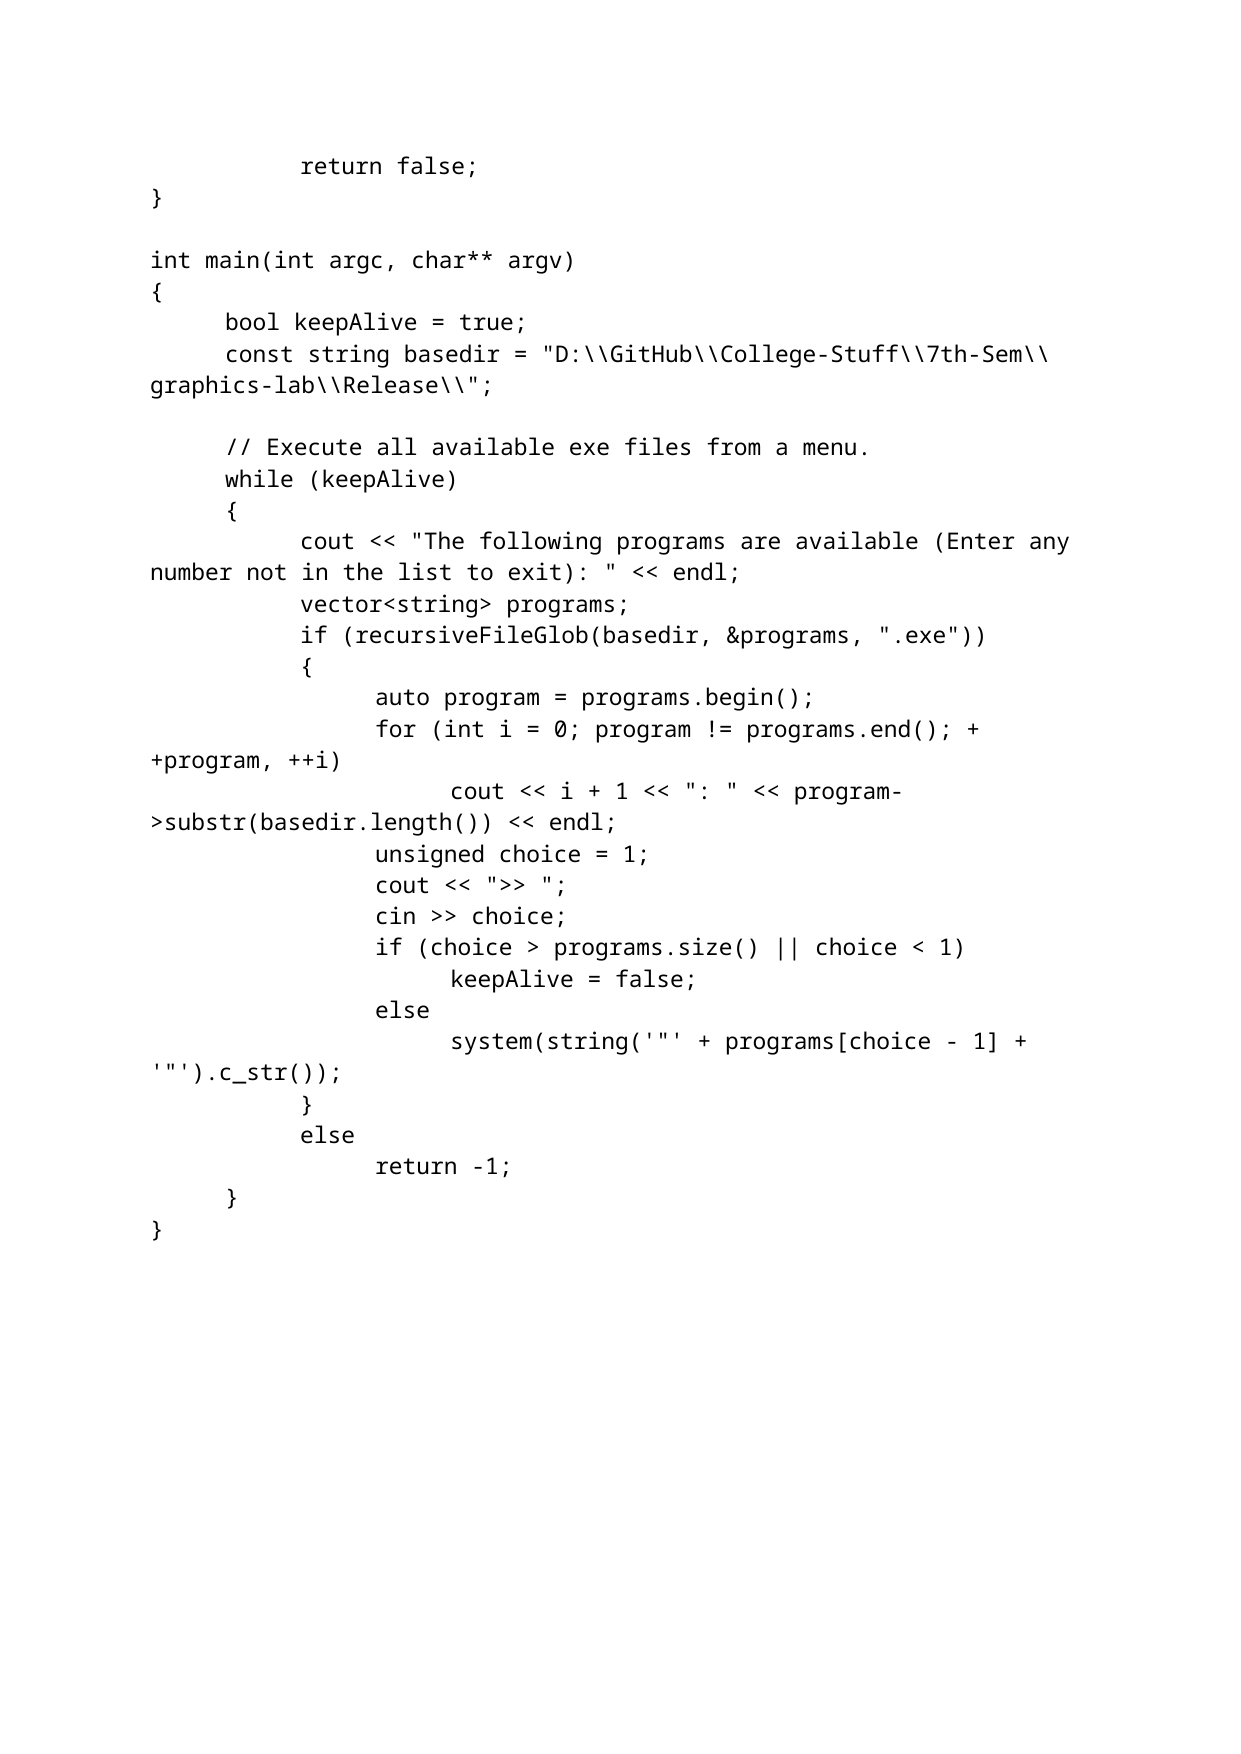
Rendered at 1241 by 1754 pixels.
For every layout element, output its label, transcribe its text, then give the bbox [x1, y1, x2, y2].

text cout << i + 1 << ": " << program->substr(basedir.length()) << endl; [150, 775, 1090, 837]
text } [150, 1181, 1090, 1212]
text auto program = programs.begin(); [150, 681, 1090, 712]
text if (recursiveFileGlob(basedir, &programs, ".exe")) [150, 619, 1090, 650]
text } [150, 1087, 1090, 1119]
text { [150, 275, 1090, 306]
text for (int i = 0; program != programs.end(); ++program, ++i) [150, 712, 1090, 775]
text { [150, 494, 1090, 525]
text cout << ">> "; [150, 869, 1090, 900]
text else [150, 994, 1090, 1025]
text const string basedir = "D:\\GitHub\\College-Stuff\\7th-Sem\\graphics-lab\\Release\\"; [150, 337, 1090, 400]
text int main(int argc, char** argv) [150, 244, 1090, 275]
text keepAlive = false; [150, 962, 1090, 994]
text } [150, 1212, 1090, 1244]
text bool keepAlive = true; [150, 306, 1090, 337]
text if (choice > programs.size() || choice < 1) [150, 931, 1090, 962]
text vector<string> programs; [150, 587, 1090, 619]
text cout << "The following programs are available (Enter any number not in the list to exit): " << endl; [150, 525, 1090, 587]
text system(string('"' + programs[choice - 1] + '"').c_str()); [150, 1025, 1090, 1087]
text while (keepAlive) [150, 462, 1090, 494]
text return -1; [150, 1150, 1090, 1181]
text else [150, 1119, 1090, 1150]
text } [150, 181, 1090, 212]
text // Execute all available exe files from a menu. [150, 431, 1090, 462]
text cin >> choice; [150, 900, 1090, 931]
text unsigned choice = 1; [150, 837, 1090, 869]
text return false; [150, 150, 1090, 181]
text { [150, 650, 1090, 681]
